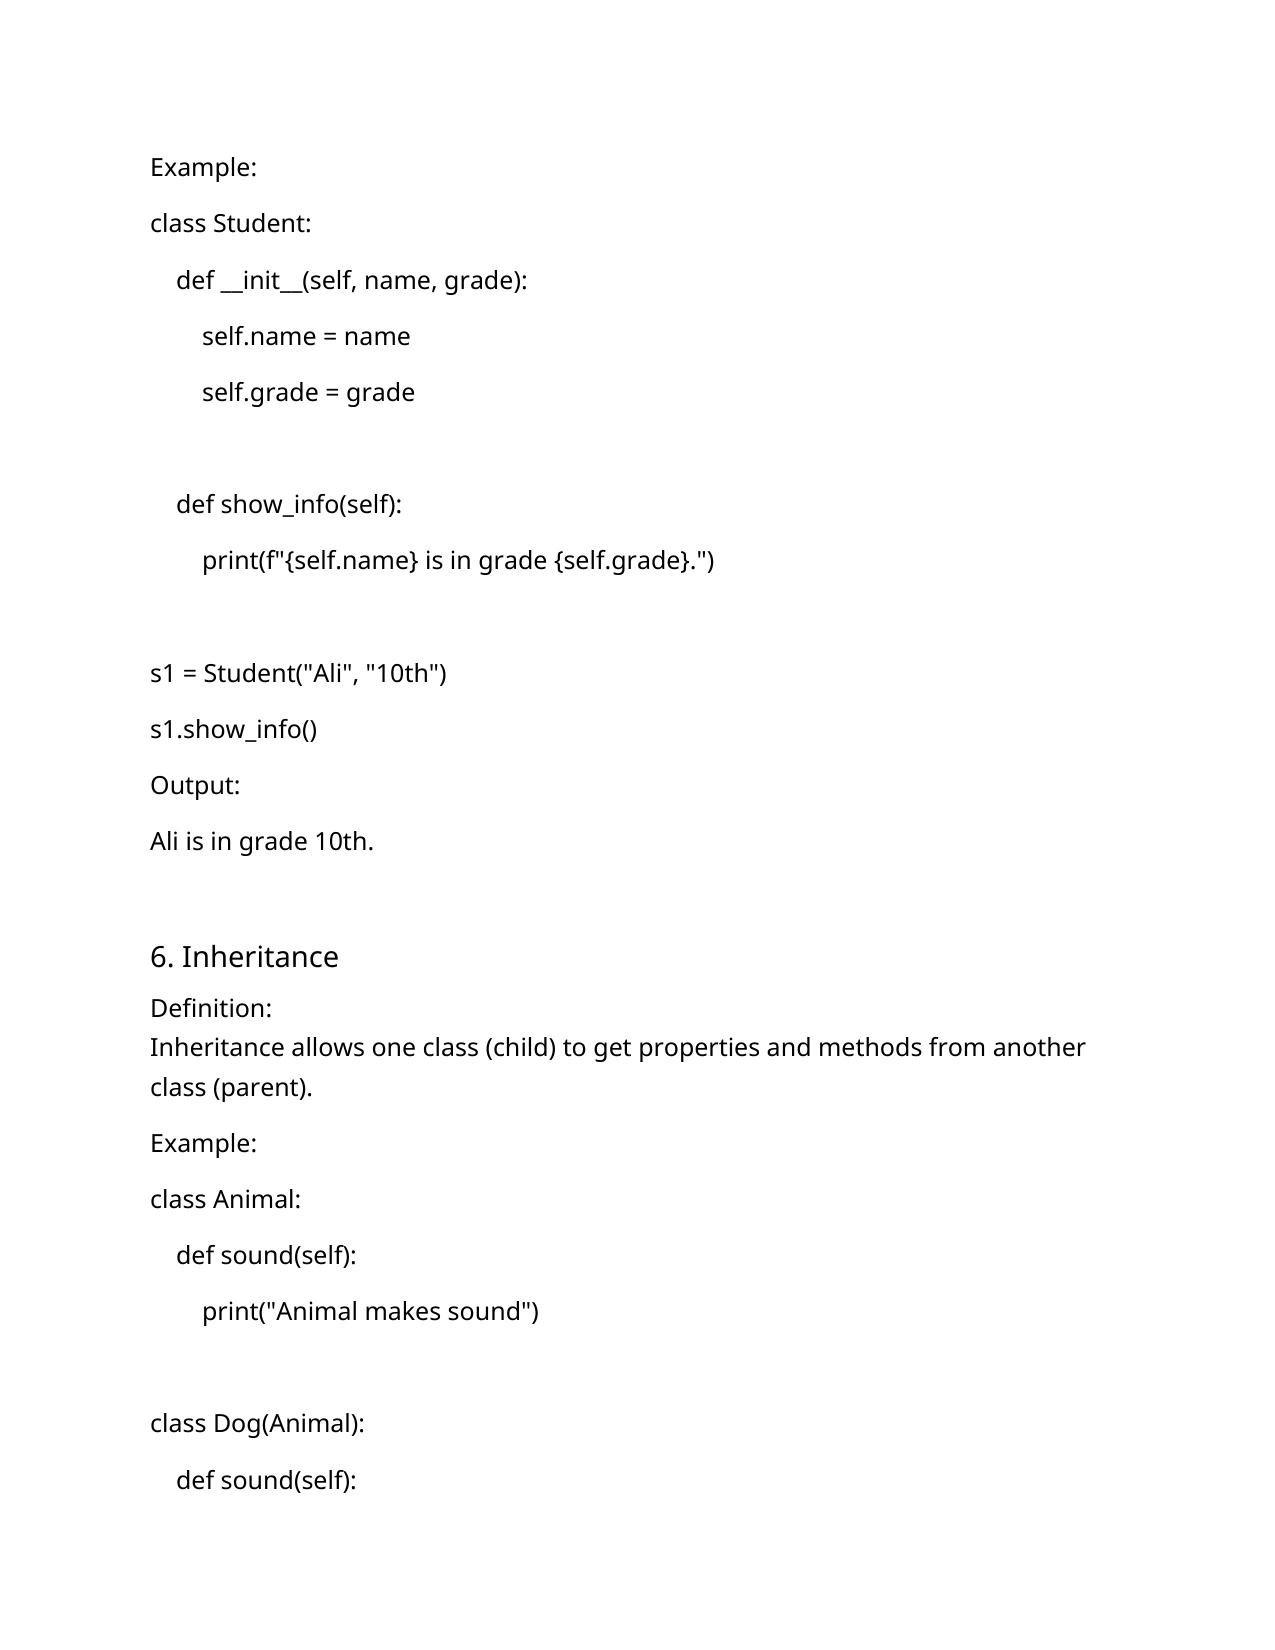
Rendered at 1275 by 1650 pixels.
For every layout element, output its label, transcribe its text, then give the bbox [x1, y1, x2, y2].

text Definition: Inheritance allows one class (child) to get properties and methods from another class (parent). [150, 990, 1125, 1103]
text class Dog(Animal): [150, 1406, 1125, 1440]
text def __init__(self, name, grade): [150, 262, 1125, 296]
text Example: [150, 150, 1125, 184]
text print(f"{self.name} is in grade {self.grade}.") [150, 543, 1125, 577]
text class Animal: [150, 1182, 1125, 1216]
text s1 = Student("Ali", "10th") [150, 655, 1125, 689]
text def show_info(self): [150, 487, 1125, 521]
text class Student: [150, 206, 1125, 240]
subtitle 6. Inheritance [150, 936, 1125, 976]
text s1.show_info() [150, 711, 1125, 746]
text def sound(self): [150, 1462, 1125, 1496]
text self.name = name [150, 318, 1125, 352]
text self.grade = grade [150, 374, 1125, 409]
text Example: [150, 1125, 1125, 1159]
text def sound(self): [150, 1238, 1125, 1272]
text Ali is in grade 10th. [150, 824, 1125, 858]
text Output: [150, 768, 1125, 802]
text print("Animal makes sound") [150, 1294, 1125, 1328]
